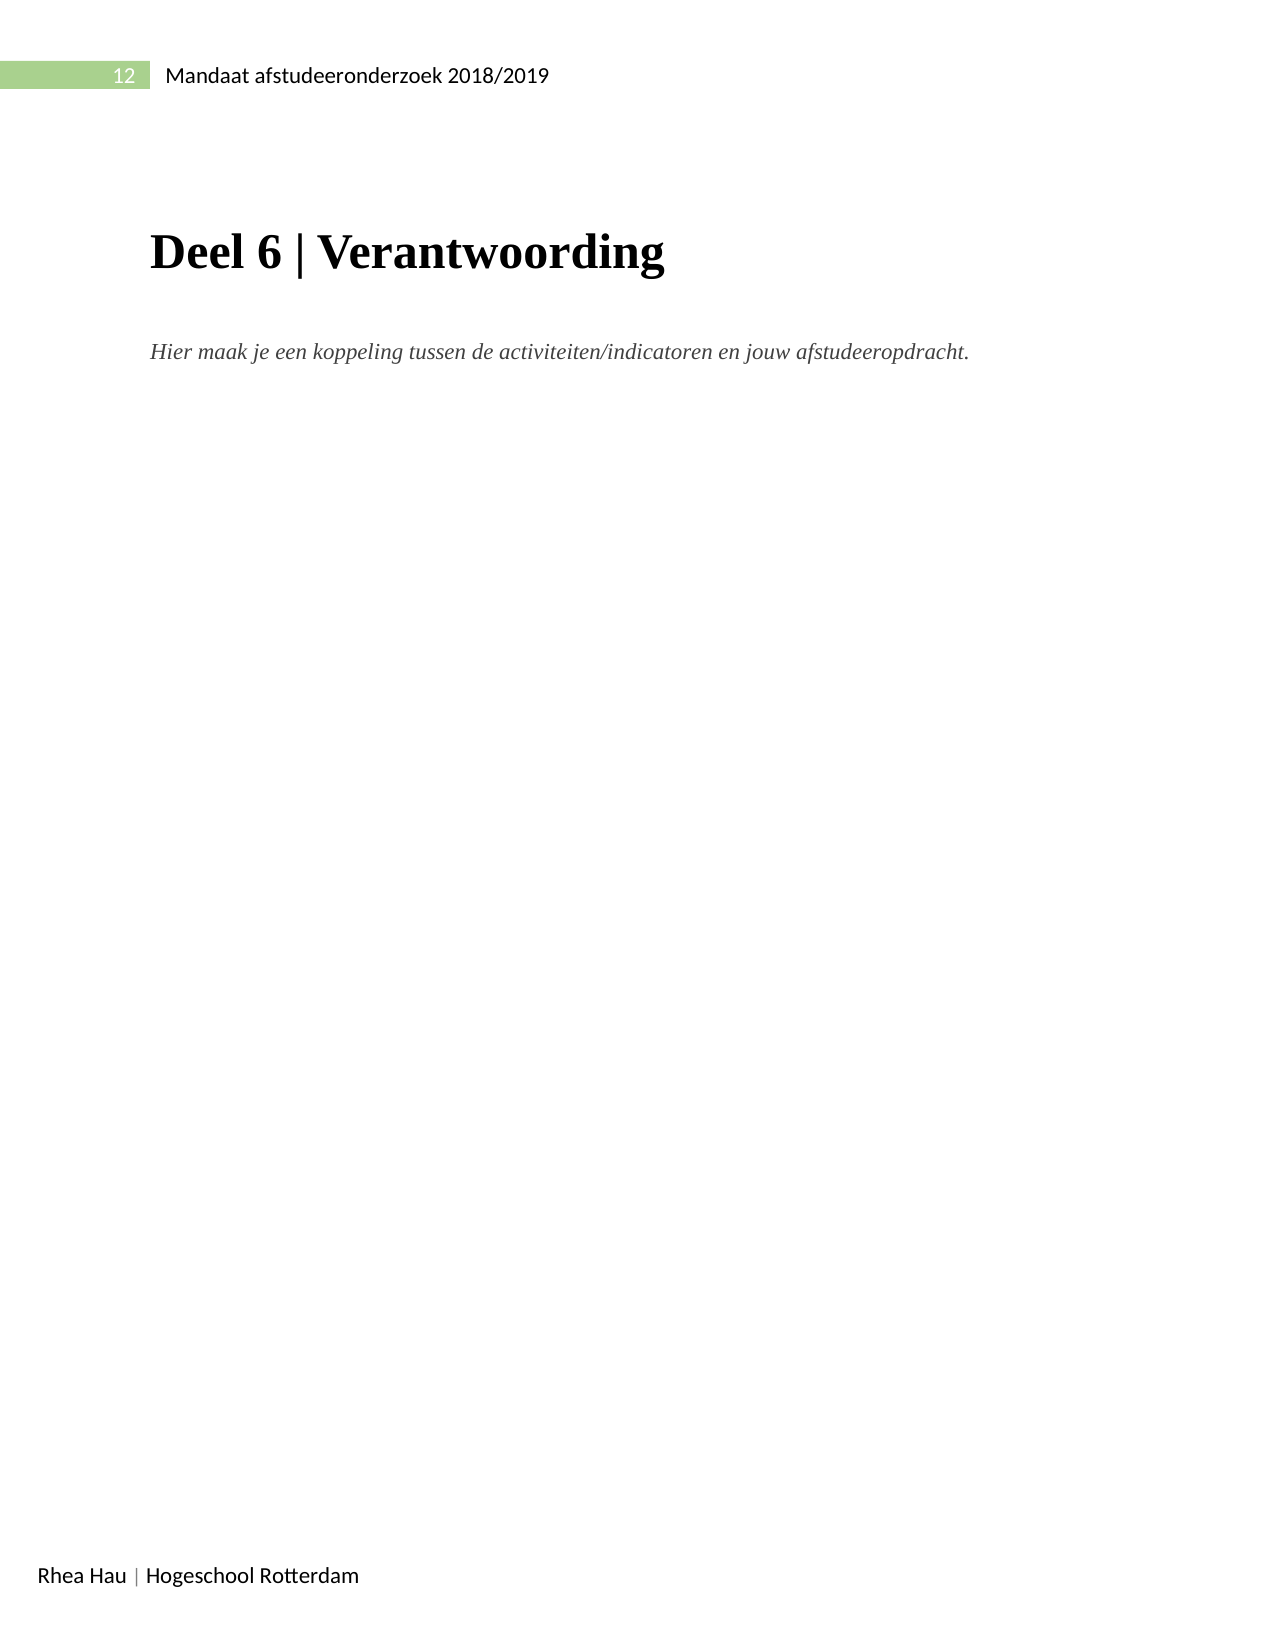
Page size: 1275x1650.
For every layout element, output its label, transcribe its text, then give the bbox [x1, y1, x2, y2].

text Hier maak je een koppeling tussen de activiteiten/indicatoren en jouw afstudeeropdracht. [150, 338, 1122, 364]
subtitle Deel 6 | Verantwoording [150, 222, 1125, 280]
